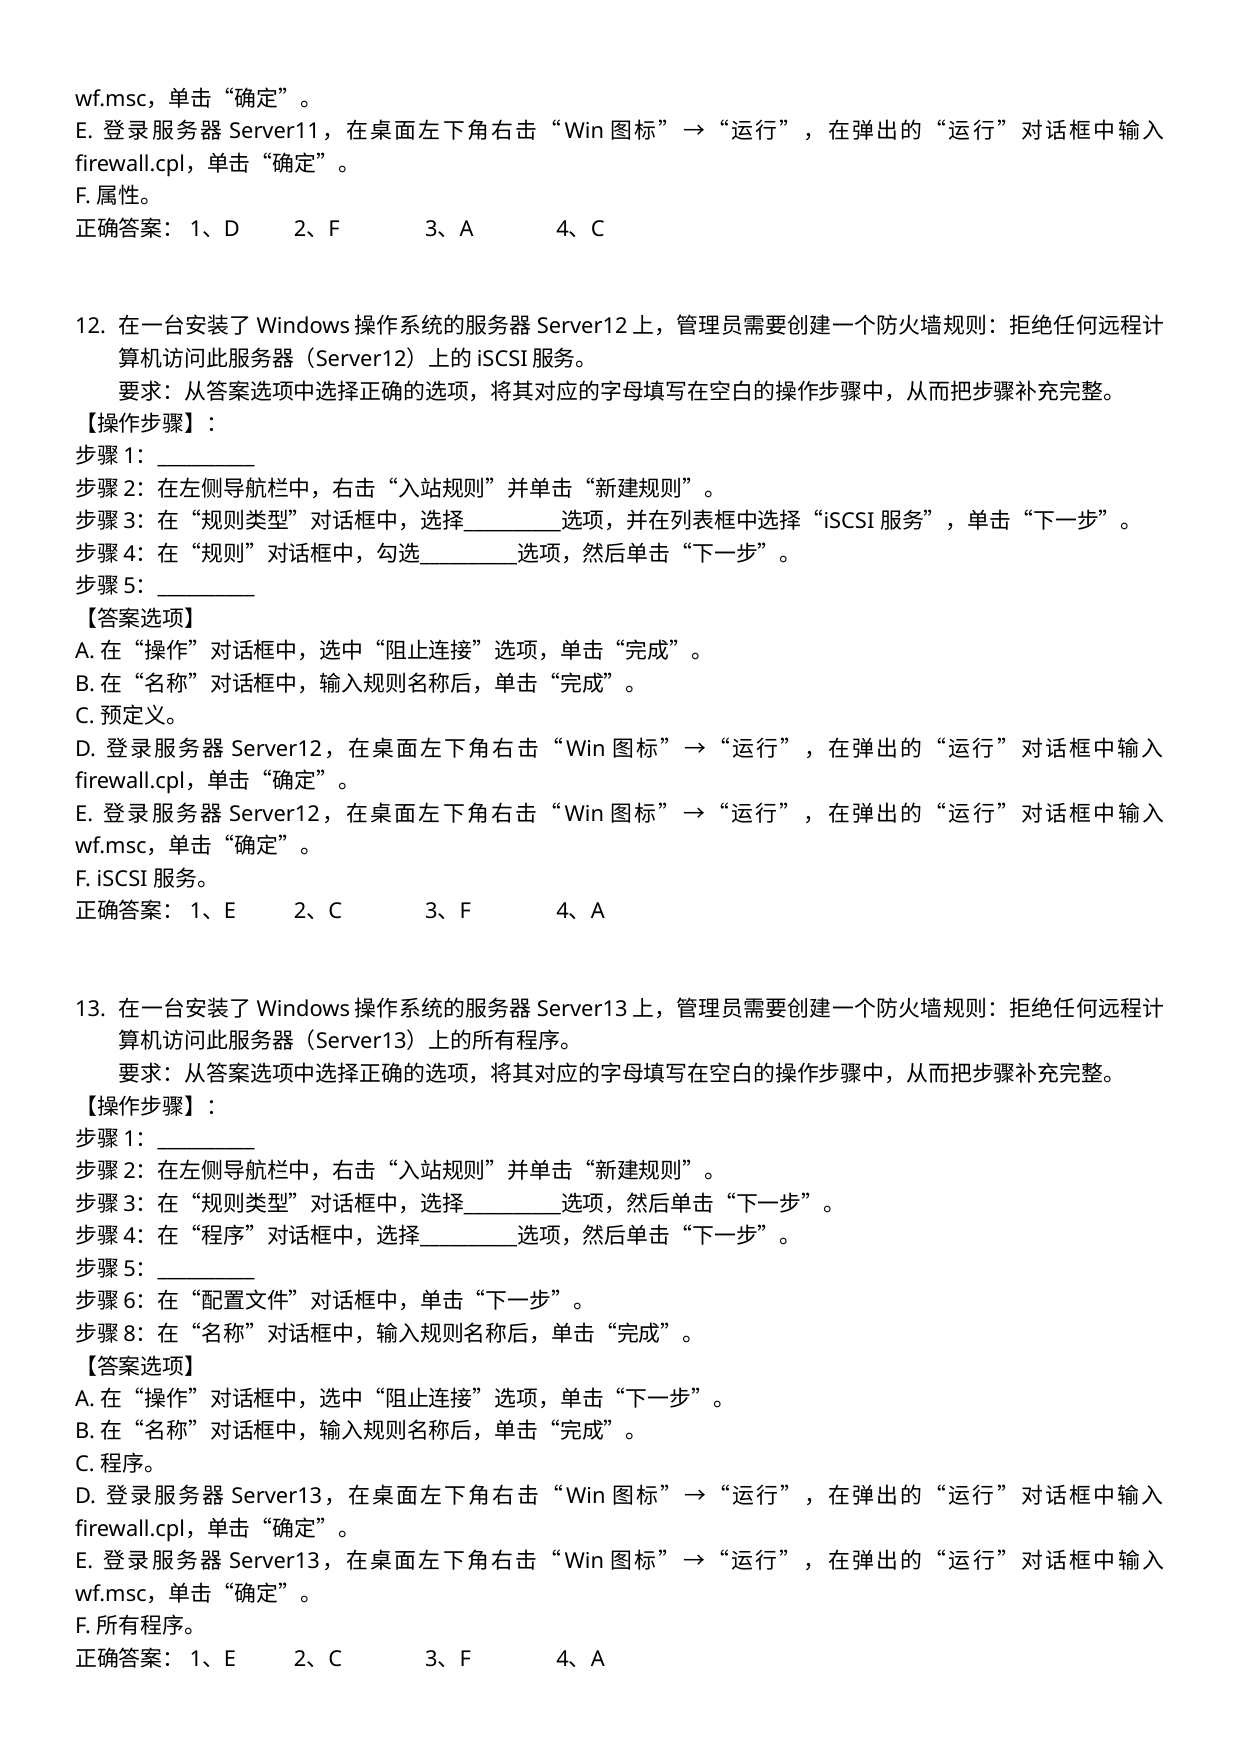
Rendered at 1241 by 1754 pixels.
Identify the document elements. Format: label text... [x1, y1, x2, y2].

text 步骤5：__________ [75, 568, 1165, 601]
text 要求：从答案选项中选择正确的选项，将其对应的字母填写在空白的操作步骤中，从而把步骤补充完整。 [75, 373, 1165, 406]
text C. 程序。 [75, 1446, 1165, 1478]
list 在一台安装了Windows操作系统的服务器Server13上，管理员需要创建一个防火墙规则：拒绝任何远程计算机访问此服务器（Server13）上的所有程序。 [75, 991, 1165, 1056]
text 步骤3：在“规则类型”对话框中，选择__________选项，然后单击“下一步”。 [75, 1186, 1165, 1218]
text 步骤1：__________ [75, 438, 1165, 471]
text A. 在“操作”对话框中，选中“阻止连接”选项，单击“完成”。 [75, 633, 1165, 666]
text 正确答案： 1、E 2、C 3、F 4、A [75, 893, 1165, 926]
text 步骤2：在左侧导航栏中，右击“入站规则”并单击“新建规则”。 [75, 471, 1165, 503]
text A. 在“操作”对话框中，选中“阻止连接”选项，单击“下一步”。 [75, 1381, 1165, 1413]
text D. 登录服务器Server13，在桌面左下角右击“Win图标”→“运行”，在弹出的“运行”对话框中输入firewall.cpl，单击“确定”。 [75, 1478, 1165, 1543]
text 【操作步骤】： [75, 406, 1165, 438]
text F. 所有程序。 [75, 1608, 1165, 1641]
text 步骤3：在“规则类型”对话框中，选择__________选项，并在列表框中选择“iSCSI 服务”，单击“下一步”。 [75, 503, 1165, 536]
text E. 登录服务器Server11，在桌面左下角右击“Win图标”→“运行”，在弹出的“运行”对话框中输入firewall.cpl，单击“确定”。 [75, 113, 1165, 178]
text 要求：从答案选项中选择正确的选项，将其对应的字母填写在空白的操作步骤中，从而把步骤补充完整。 [75, 1056, 1165, 1088]
text 步骤1：__________ [75, 1121, 1165, 1153]
text B. 在“名称”对话框中，输入规则名称后，单击“完成”。 [75, 1413, 1165, 1446]
text C. 预定义。 [75, 698, 1165, 731]
list 在一台安装了Windows操作系统的服务器Server12上，管理员需要创建一个防火墙规则：拒绝任何远程计算机访问此服务器（Server12）上的iSCSI服务。 [75, 308, 1165, 373]
text F. 属性。 [75, 178, 1165, 211]
text 正确答案： 1、E 2、C 3、F 4、A [75, 1641, 1165, 1673]
text 步骤5：__________ [75, 1251, 1165, 1283]
text 正确答案： 1、D 2、F 3、A 4、C [75, 211, 1165, 243]
text 【操作步骤】： [75, 1088, 1165, 1121]
text E. 登录服务器Server12，在桌面左下角右击“Win图标”→“运行”，在弹出的“运行”对话框中输入wf.msc，单击“确定”。 [75, 796, 1165, 861]
text E. 登录服务器Server13，在桌面左下角右击“Win图标”→“运行”，在弹出的“运行”对话框中输入wf.msc，单击“确定”。 [75, 1543, 1165, 1608]
text F. iSCSI 服务。 [75, 861, 1165, 893]
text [75, 81, 1165, 113]
text 步骤4：在“规则”对话框中，勾选__________选项，然后单击“下一步”。 [75, 536, 1165, 568]
text B. 在“名称”对话框中，输入规则名称后，单击“完成”。 [75, 666, 1165, 698]
text 【答案选项】 [75, 601, 1165, 633]
text 步骤6：在“配置文件”对话框中，单击“下一步”。 [75, 1283, 1165, 1316]
text 步骤4：在“程序”对话框中，选择__________选项，然后单击“下一步”。 [75, 1218, 1165, 1251]
text 步骤8：在“名称”对话框中，输入规则名称后，单击“完成”。 [75, 1316, 1165, 1348]
text 【答案选项】 [75, 1348, 1165, 1381]
text 步骤2：在左侧导航栏中，右击“入站规则”并单击“新建规则”。 [75, 1153, 1165, 1186]
text D. 登录服务器Server12，在桌面左下角右击“Win图标”→“运行”，在弹出的“运行”对话框中输入firewall.cpl，单击“确定”。 [75, 731, 1165, 796]
